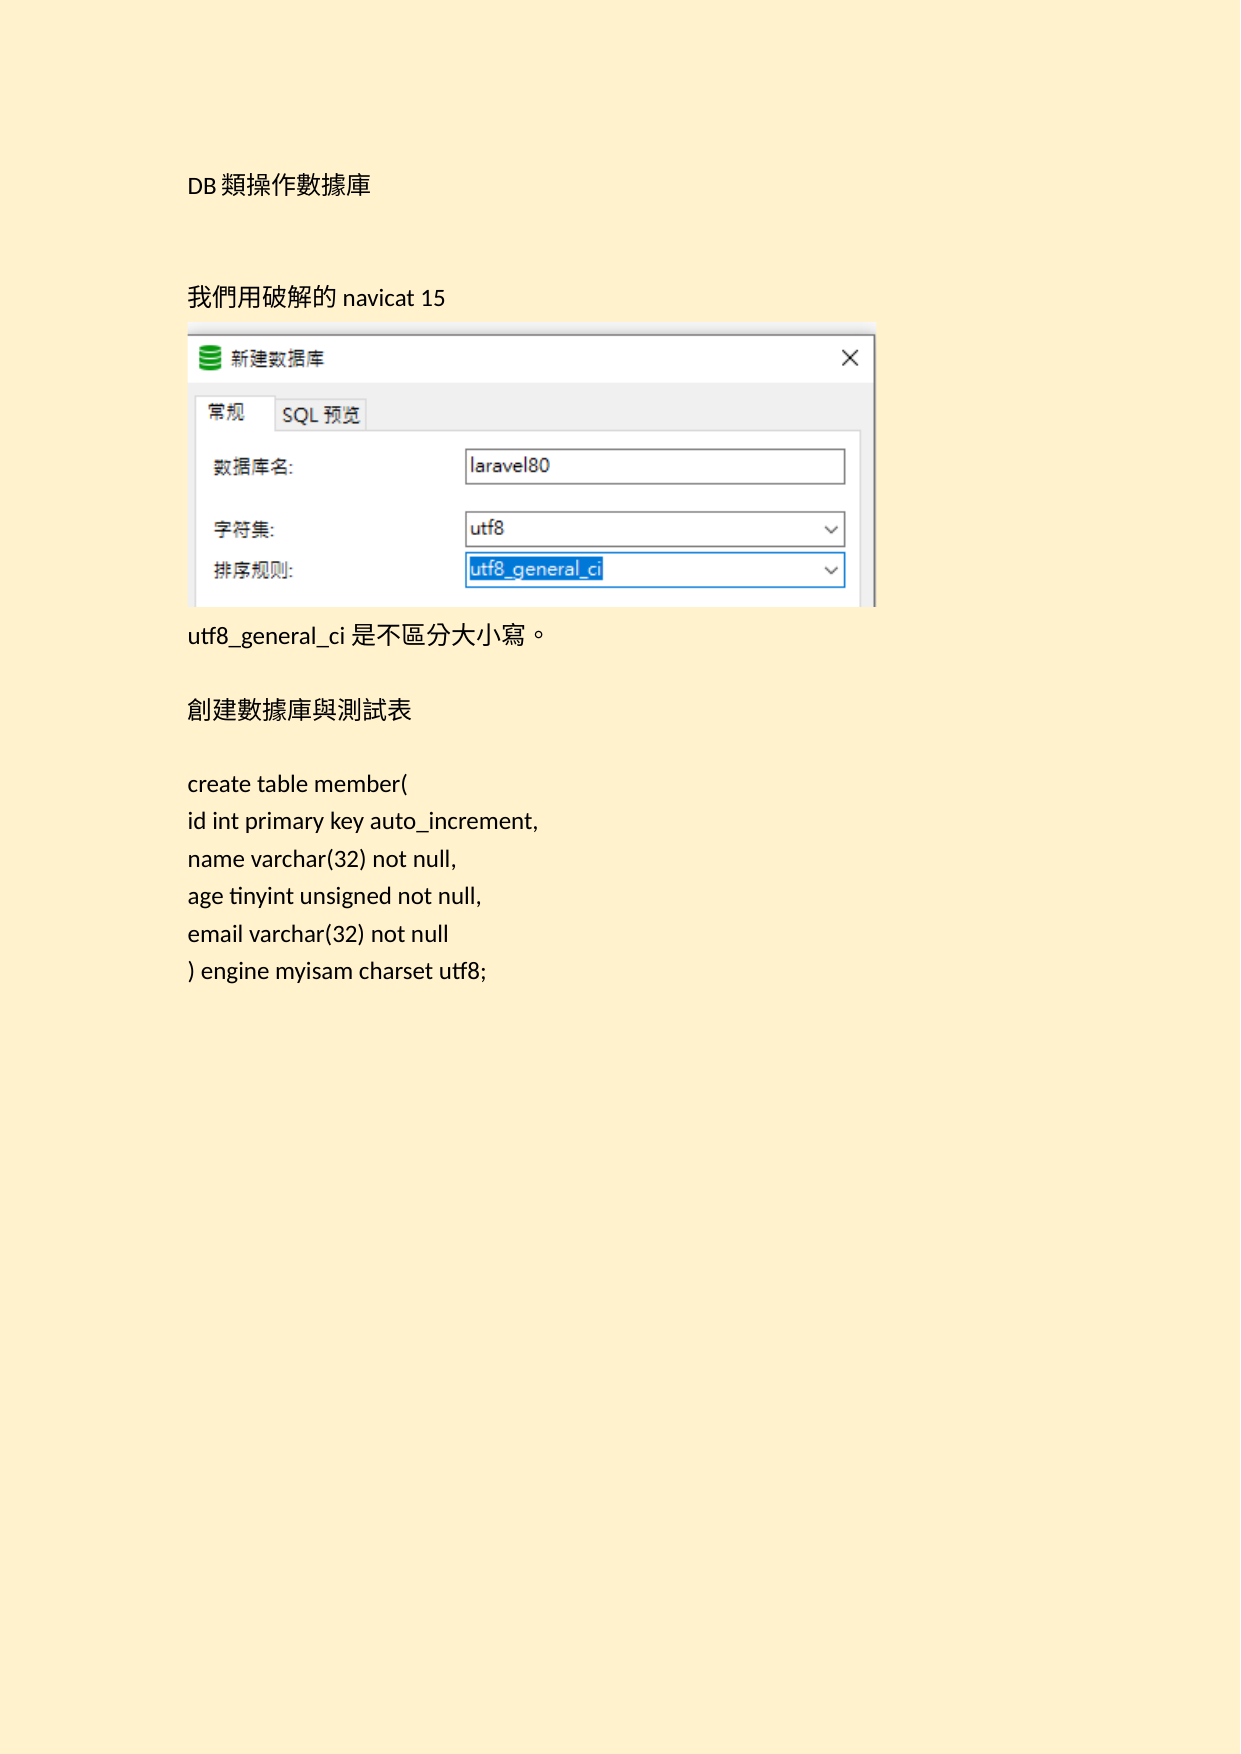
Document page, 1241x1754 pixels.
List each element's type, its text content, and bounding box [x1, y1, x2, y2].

text utf8_general_ci 是不區分大小寫。 [187, 614, 1053, 652]
picture [187, 322, 877, 607]
text 創建數據庫與測試表 [187, 689, 1053, 727]
text email varchar(32) not null [187, 914, 1053, 952]
text DB類操作數據庫 [187, 164, 1053, 202]
text ) engine myisam charset utf8; [187, 952, 1053, 989]
text name varchar(32) not null, [187, 839, 1053, 877]
text id int primary key auto_increment, [187, 802, 1053, 839]
text create table member( [187, 764, 1053, 802]
text 我們用破解的navicat 15 [187, 277, 1053, 314]
text age tinyint unsigned not null, [187, 877, 1053, 914]
